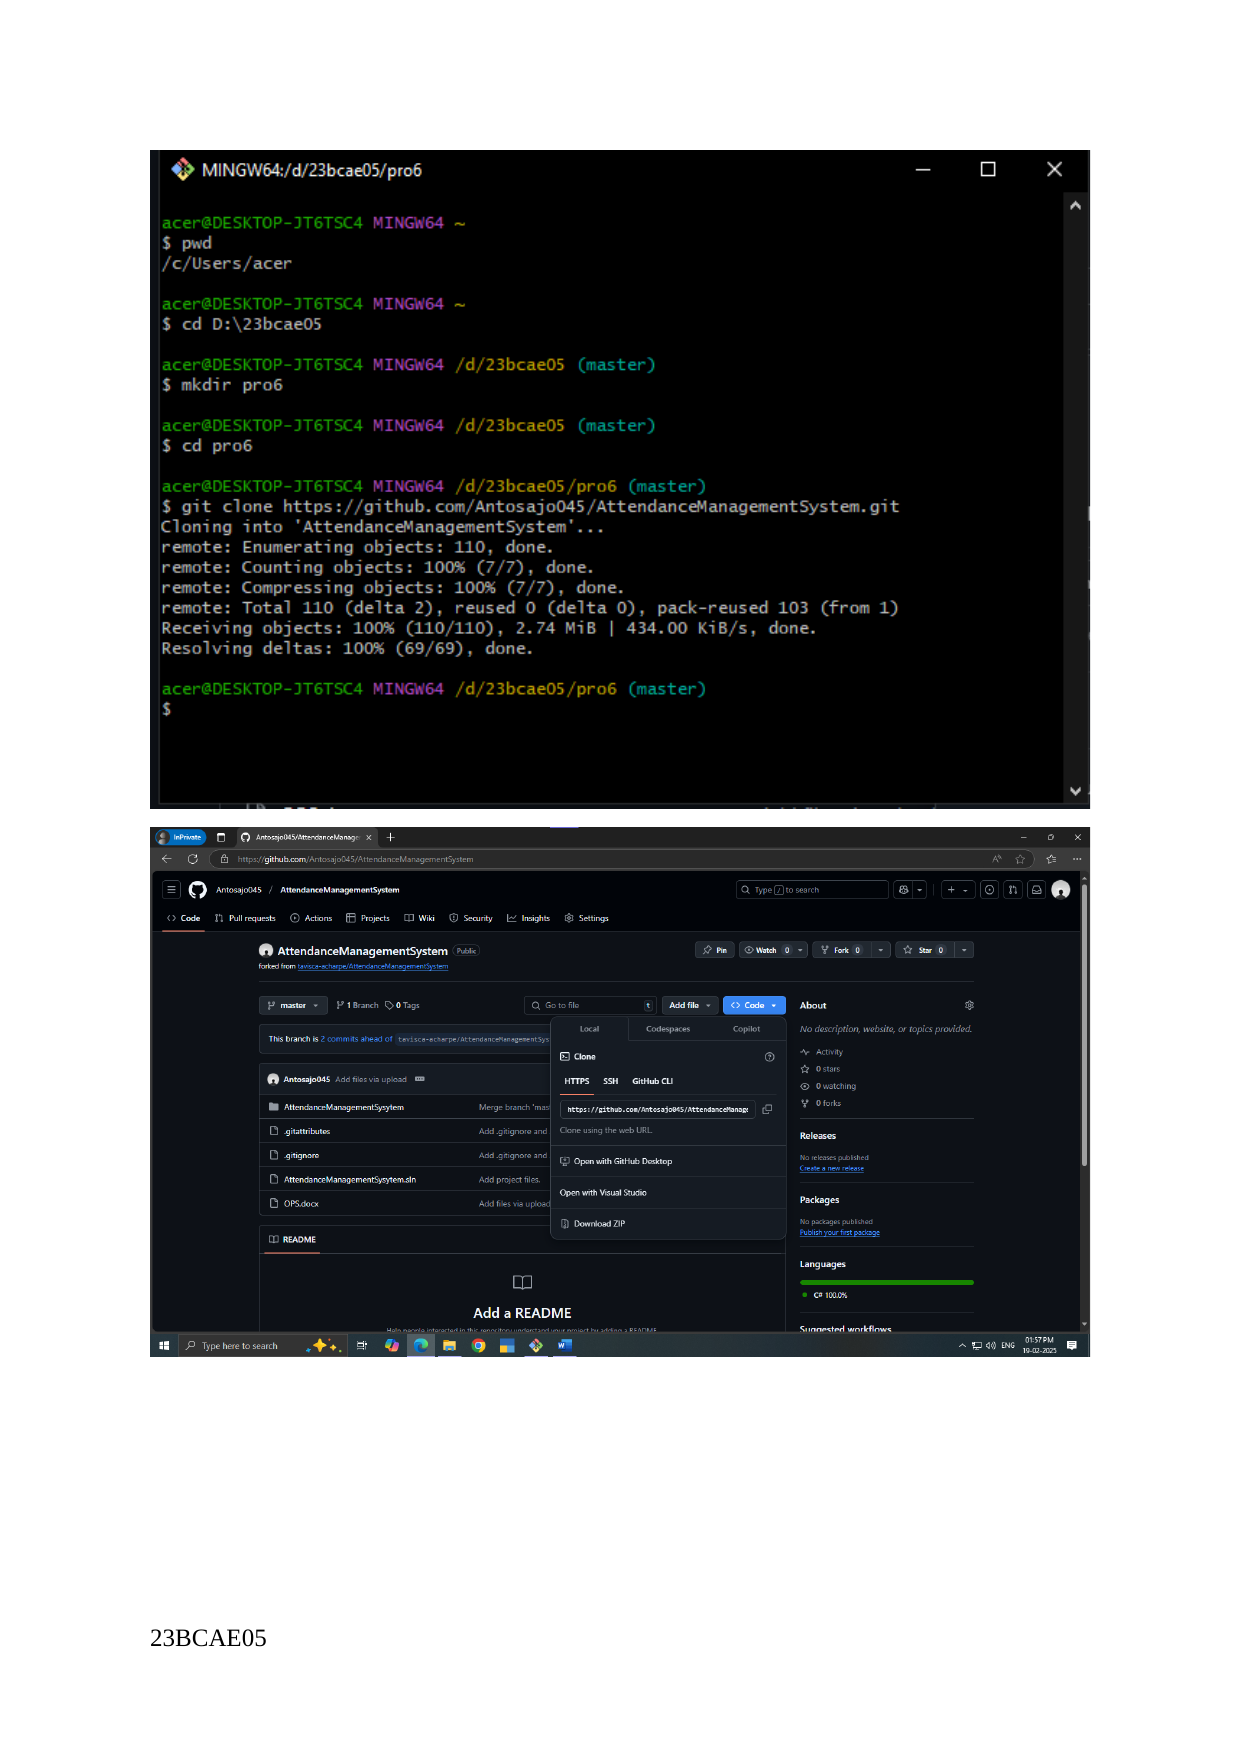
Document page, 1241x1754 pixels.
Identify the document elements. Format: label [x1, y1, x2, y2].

picture [150, 827, 1091, 1357]
picture [150, 150, 1091, 809]
